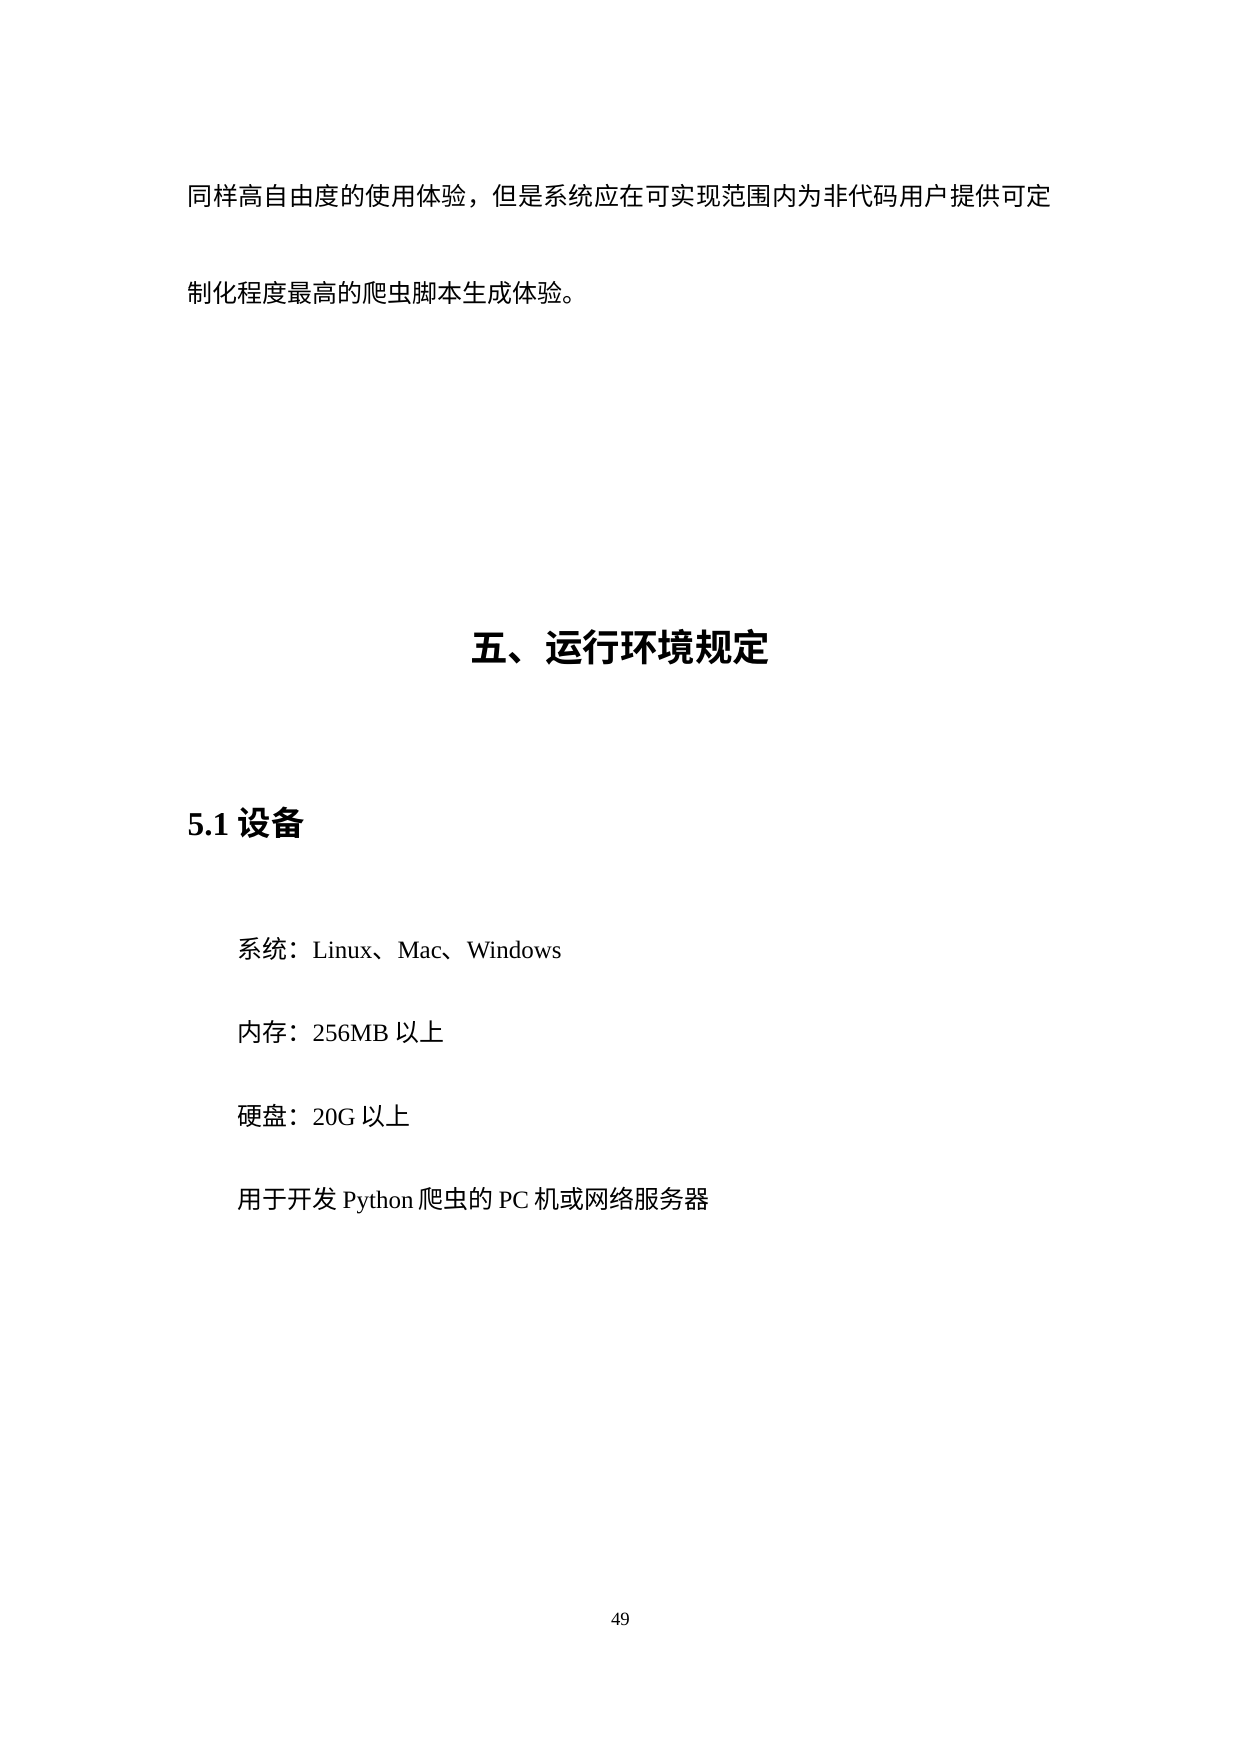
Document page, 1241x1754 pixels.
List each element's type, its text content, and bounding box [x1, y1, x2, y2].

text 硬盘：20G以上 [187, 1082, 1053, 1147]
text 用于开发Python爬虫的PC机或网络服务器 [187, 1165, 1053, 1230]
subtitle 5.1 设备 [187, 788, 1053, 853]
subtitle 五、运行环境规定 [187, 612, 1053, 677]
text 系统：Linux、Mac、Windows [187, 915, 1053, 980]
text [187, 162, 1053, 324]
text 内存：256MB以上 [187, 998, 1053, 1063]
